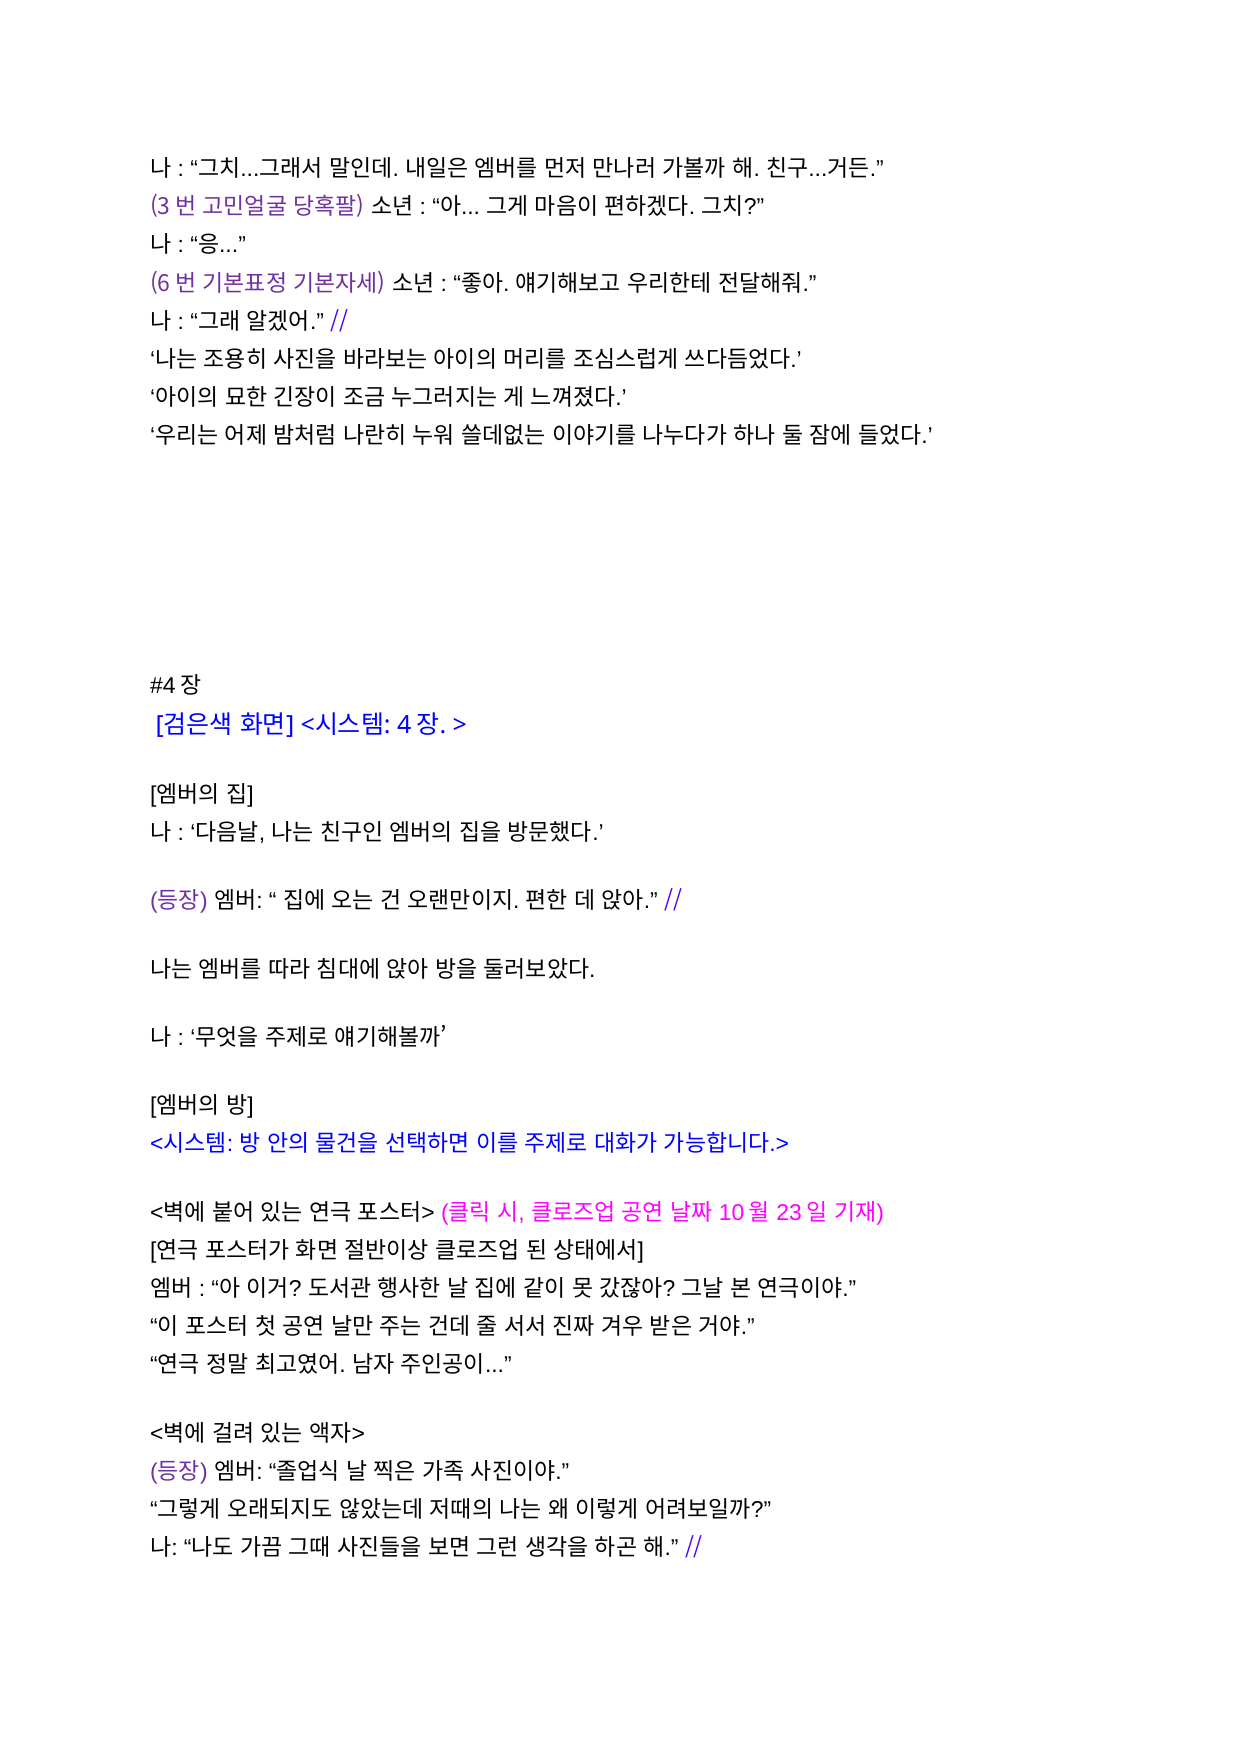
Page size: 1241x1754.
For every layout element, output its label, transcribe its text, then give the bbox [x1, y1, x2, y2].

text #4장 [150, 666, 1090, 700]
text <벽에 걸려 있는 액자> [150, 1414, 1090, 1448]
text 나 : ‘다음날, 나는 친구인 엠버의 집을 방문했다.’ [150, 814, 1090, 847]
text “이 포스터 첫 공연 날만 주는 건데 줄 서서 진짜 겨우 받은 거야.” [150, 1308, 1090, 1341]
text [검은색 화면] <시스템: 4장. > [150, 704, 1090, 741]
text 엠버 : “아 이거? 도서관 행사한 날 집에 같이 못 갔잖아? 그날 본 연극이야.” [150, 1270, 1090, 1303]
text 나 : “그치...그래서 말인데. 내일은 엠버를 먼저 만나러 가볼까 해. 친구...거든.” [150, 150, 1090, 183]
text <시스템: 방 안의 물건을 선택하면 이를 주제로 대화가 가능합니다.> [150, 1125, 1090, 1158]
text (등장) 엠버: “졸업식 날 찍은 가족 사진이야.” [150, 1452, 1090, 1486]
text “연극 정말 최고였어. 남자 주인공이...” [150, 1346, 1090, 1379]
text [엠버의 방] [150, 1087, 1090, 1120]
text [연극 포스터가 화면 절반이상 클로즈업 된 상태에서] [150, 1232, 1090, 1265]
text 나 : “응...” [150, 226, 1090, 259]
text 나: “나도 가끔 그때 사진들을 보면 그런 생각을 하곤 해.” // [150, 1529, 1090, 1562]
text 나는 엠버를 따라 침대에 앉아 방을 둘러보았다. [150, 950, 1090, 984]
text “그렇게 오래되지도 않았는데 저때의 나는 왜 이렇게 어려보일까?” [150, 1491, 1090, 1524]
text 나 : “그래 알겠어.” // [150, 302, 1090, 336]
text ‘아이의 묘한 긴장이 조금 누그러지는 게 느껴졌다.’ [150, 379, 1090, 412]
text <벽에 붙어 있는 연극 포스터> (클릭 시, 클로즈업 공연 날짜 10월 23일 기재) [150, 1193, 1090, 1227]
text (6번 기본표정 기본자세) 소년 : “좋아. 얘기해보고 우리한테 전달해줘.” [150, 264, 1090, 298]
text ‘나는 조용히 사진을 바라보는 아이의 머리를 조심스럽게 쓰다듬었다.’ [150, 341, 1090, 374]
text 나 : ‘무엇을 주제로 얘기해볼까’ [150, 1019, 1090, 1052]
text (3번 고민얼굴 당혹팔) 소년 : “아... 그게 마음이 편하겠다. 그치?” [150, 188, 1090, 221]
text ‘우리는 어제 밤처럼 나란히 누워 쓸데없는 이야기를 나누다가 하나 둘 잠에 들었다.’ [150, 417, 1090, 450]
text [엠버의 집] [150, 776, 1090, 809]
text (등장) 엠버: “ 집에 오는 건 오랜만이지. 편한 데 앉아.” // [150, 882, 1090, 915]
